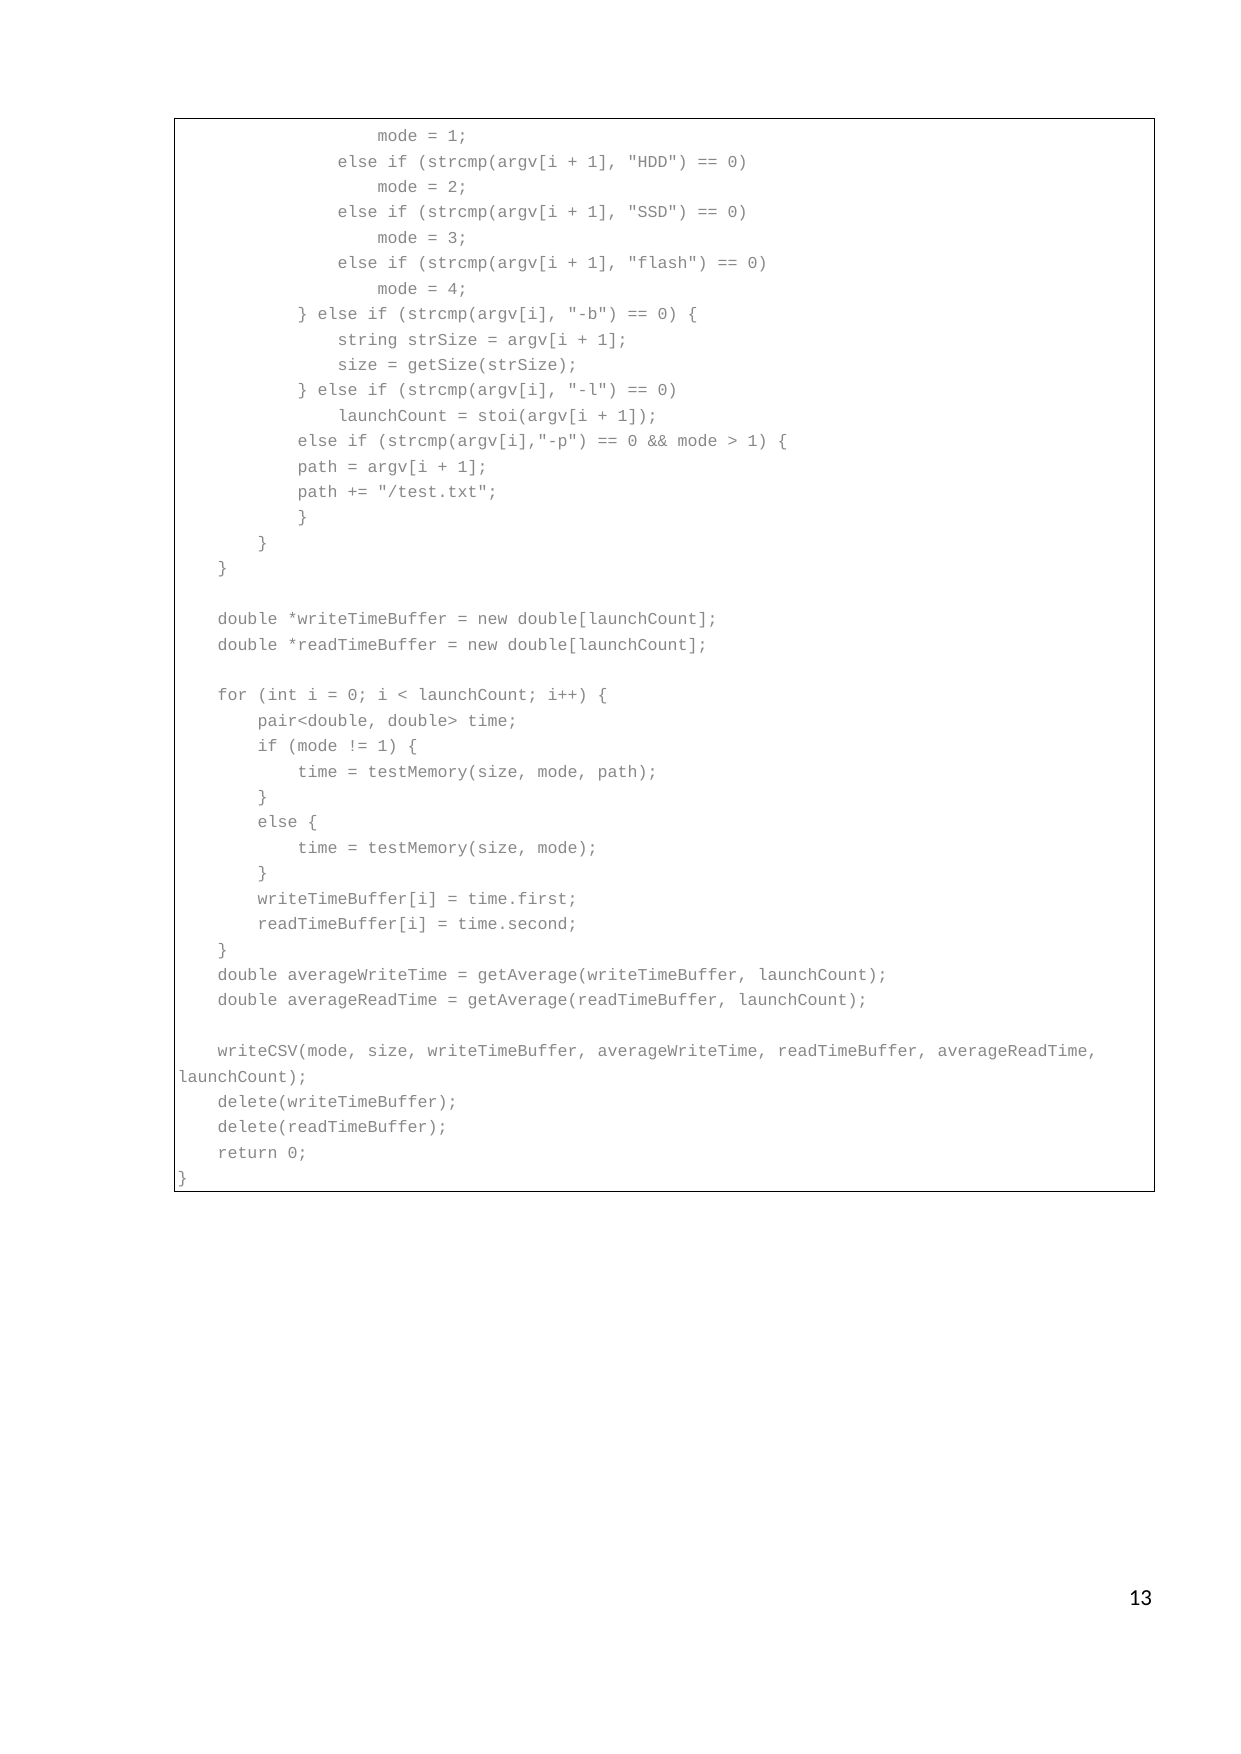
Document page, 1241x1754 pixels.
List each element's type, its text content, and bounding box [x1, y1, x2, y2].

text else if (strcmp(argv[i + 1], "flash") == 0) [177, 248, 1152, 274]
text path += "/test.txt"; [177, 477, 1152, 502]
text double averageReadTime = getAverage(readTimeBuffer, launchCount); [177, 985, 1152, 1011]
text time = testMemory(size, mode); [177, 833, 1152, 858]
text } else if (strcmp(argv[i], "-b") == 0) { [177, 299, 1152, 324]
text else if (strcmp(argv[i + 1], "SSD") == 0) [177, 197, 1152, 223]
text } [177, 528, 1152, 553]
text readTimeBuffer[i] = time.second; [177, 909, 1152, 934]
text double *writeTimeBuffer = new double[launchCount]; [177, 604, 1152, 629]
text writeTimeBuffer[i] = time.first; [177, 884, 1152, 909]
text delete(readTimeBuffer); [177, 1112, 1152, 1138]
text double *readTimeBuffer = new double[launchCount]; [177, 629, 1152, 655]
text string strSize = argv[i + 1]; [177, 324, 1152, 350]
text delete(writeTimeBuffer); [177, 1087, 1152, 1112]
text launchCount = stoi(argv[i + 1]); [177, 401, 1152, 426]
text mode = 4; [177, 274, 1152, 299]
text return 0; [177, 1138, 1152, 1160]
text writeCSV(mode, size, writeTimeBuffer, averageWriteTime, readTimeBuffer, averageReadTime, launchCount); [177, 1036, 1152, 1087]
text } else if (strcmp(argv[i], "-l") == 0) [177, 375, 1152, 401]
text } [177, 782, 1152, 807]
text time = testMemory(size, mode, path); [177, 757, 1152, 782]
text else { [177, 807, 1152, 833]
text mode = 3; [177, 223, 1152, 248]
text size = getSize(strSize); [177, 350, 1152, 375]
text double averageWriteTime = getAverage(writeTimeBuffer, launchCount); [177, 960, 1152, 985]
text mode = 1; [175, 119, 1154, 147]
text } [177, 858, 1152, 884]
text mode = 2; [177, 172, 1152, 197]
text if (mode != 1) { [177, 731, 1152, 757]
text pair<double, double> time; [177, 706, 1152, 731]
text path = argv[i + 1]; [177, 452, 1152, 477]
text for (int i = 0; i < launchCount; i++) { [177, 680, 1152, 706]
text else if (strcmp(argv[i],"-p") == 0 && mode > 1) { [177, 426, 1152, 452]
text } [177, 502, 1152, 528]
text } [175, 1160, 1154, 1191]
text else if (strcmp(argv[i + 1], "HDD") == 0) [177, 147, 1152, 172]
text } [177, 553, 1152, 579]
text } [177, 934, 1152, 960]
